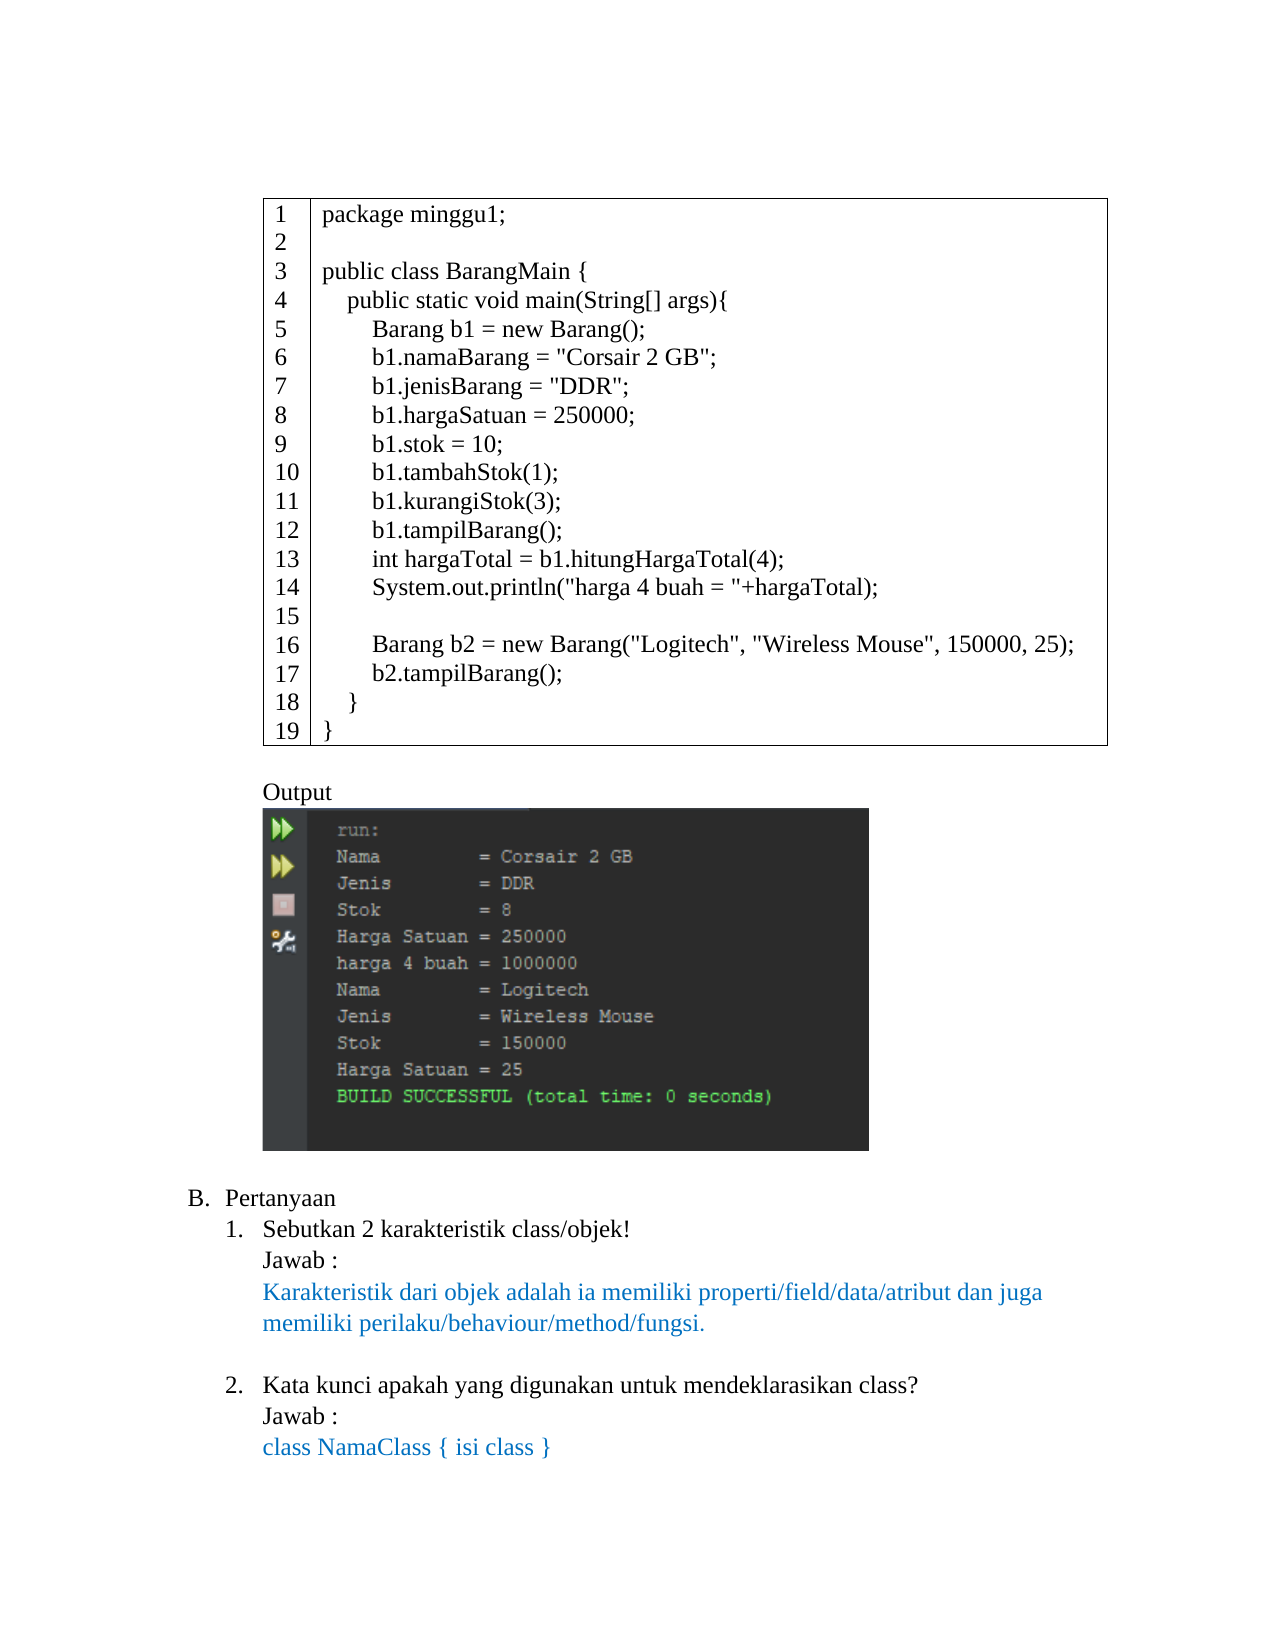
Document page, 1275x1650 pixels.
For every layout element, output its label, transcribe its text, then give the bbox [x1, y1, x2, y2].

list Output [262, 777, 1125, 806]
list Karakteristik dari objek adalah ia memiliki properti/field/data/atribut dan juga memiliki perilaku/behaviour/method/fungsi. [262, 1277, 1125, 1337]
list Pertanyaan [187, 1183, 1125, 1212]
picture [262, 808, 869, 1151]
table_header 1 2 3 4 5 6 7 8 9 10 11 12 13 14 15 16 17 18 19 [264, 199, 310, 745]
list class NamaClass { isi class } [262, 1432, 1125, 1461]
table_header package minggu1; public class BarangMain { public static void main(String[] args){ Barang b1 = new Barang(); b1.namaBarang = "Corsair 2 GB"; b1.jenisBarang = "DDR"; b1.hargaSatuan = 250000; b1.stok = 10; b1.tambahStok(1); b1.kurangiStok(3); b1.tampilBarang(); int hargaTotal = b1.hitungHargaTotal(4); System.out.println("harga 4 buah = "+hargaTotal); Barang b2 = new Barang("Logitech", "Wireless Mouse", 150000, 25); b2.tampilBarang(); } } [311, 199, 1107, 745]
list Sebutkan 2 karakteristik class/objek! [225, 1214, 1125, 1243]
list Jawab : [262, 1401, 1125, 1430]
list Jawab : [262, 1246, 1125, 1274]
list Kata kunci apakah yang digunakan untuk mendeklarasikan class? [225, 1370, 1125, 1399]
